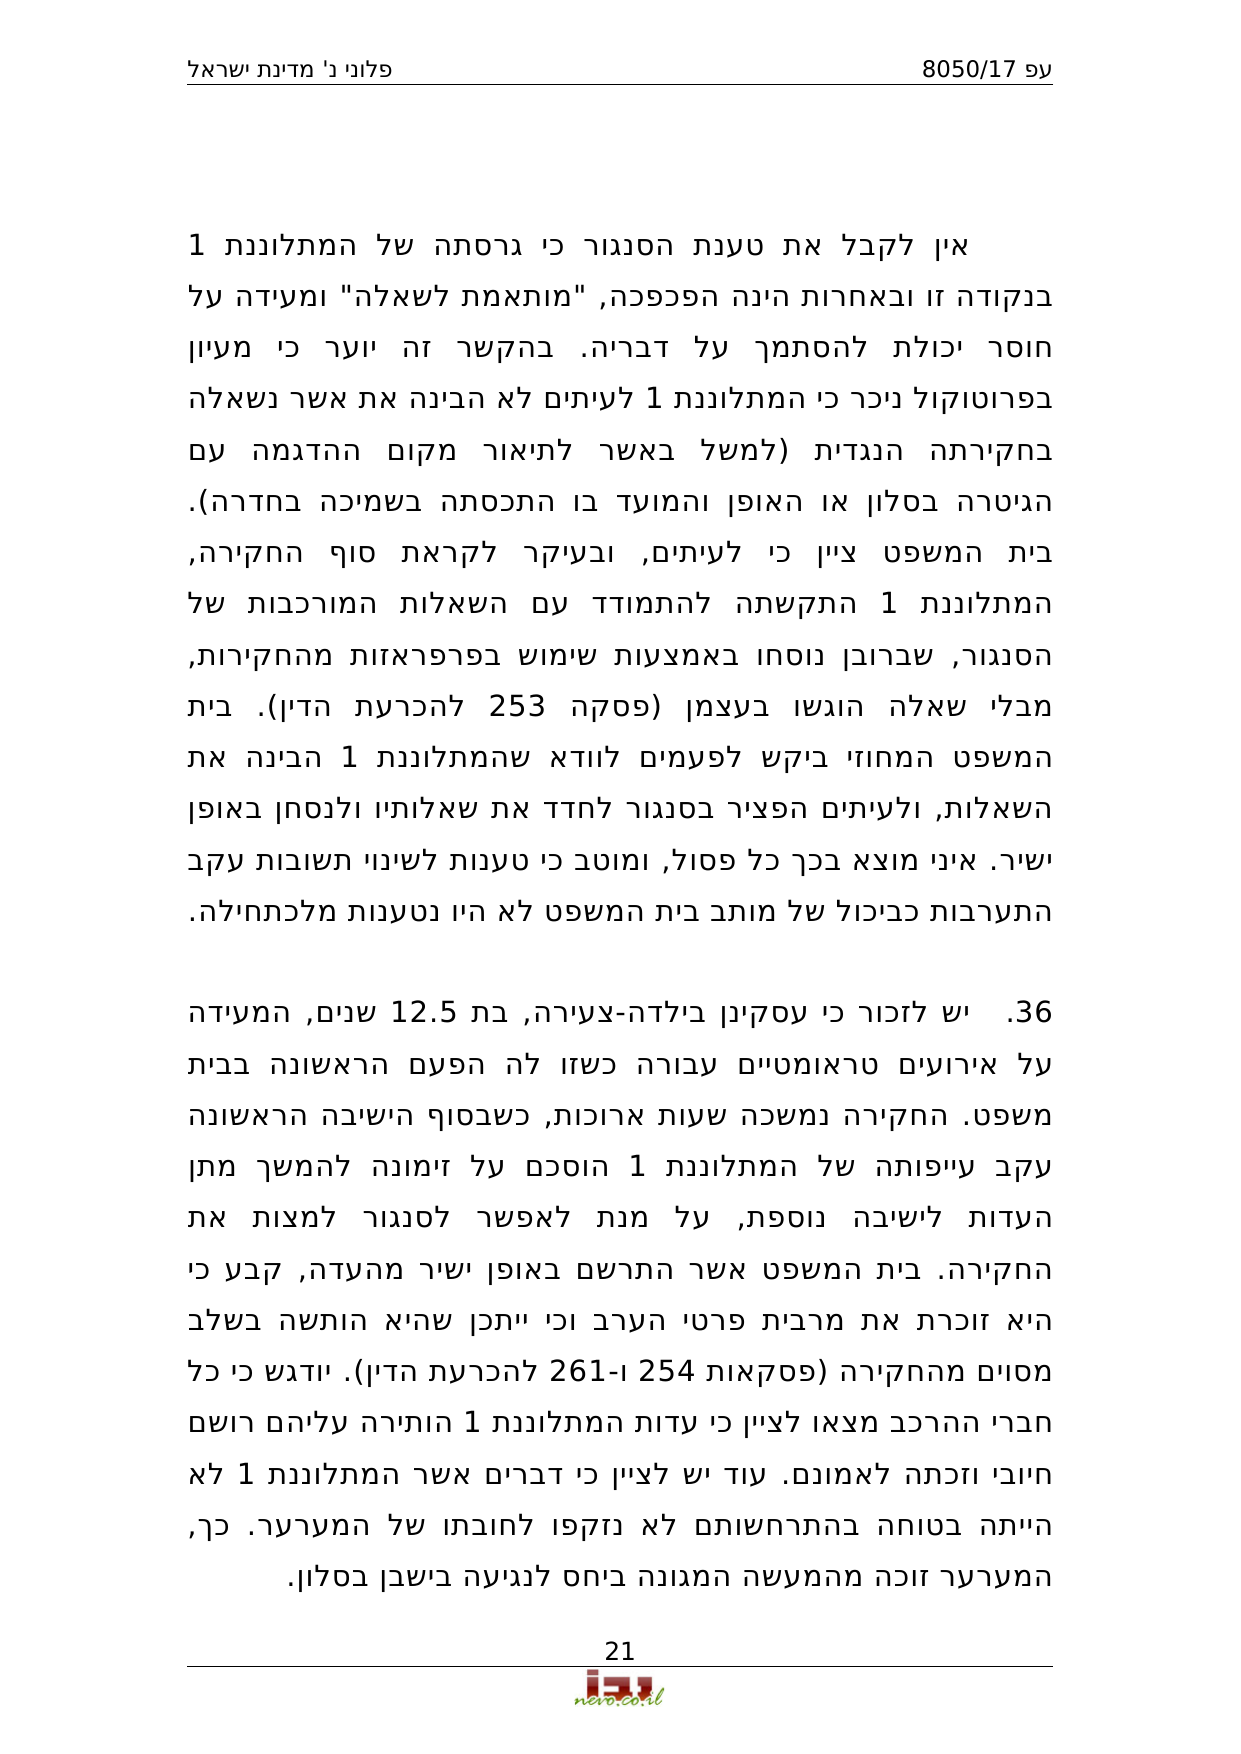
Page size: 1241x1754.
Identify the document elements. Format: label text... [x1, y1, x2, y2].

text אין לקבל את טענת הסנגור כי גרסתה של המתלוננת 1 בנקודה זו ובאחרות הינה הפכפכה, "מותאמת לשאלה" ומעידה על חוסר יכולת להסתמך על דבריה. בהקשר זה יוער כי מעיון בפרוטוקול ניכר כי המתלוננת 1 לעיתים לא הבינה את אשר נשאלה בחקירתה הנגדית (למשל באשר לתיאור מקום ההדגמה עם הגיטרה בסלון או האופן והמועד בו התכסתה בשמיכה בחדרה). בית המשפט ציין כי לעיתים, ובעיקר לקראת סוף החקירה, המתלוננת 1 התקשתה להתמודד עם השאלות המורכבות של הסנגור, שברובן נוסחו באמצעות שימוש בפרפראזות מהחקירות, מבלי שאלה הוגשו בעצמן (פסקה 253 להכרעת הדין). בית המשפט המחוזי ביקש לפעמים לוודא שהמתלוננת 1 הבינה את השאלות, ולעיתים הפציר בסנגור לחדד את שאלותיו ולנסחן באופן ישיר. איני מוצא בכך כל פסול, ומוטב כי טענות לשינוי תשובות עקב התערבות כביכול של מותב בית המשפט לא היו נטענות מלכתחילה. [187, 227, 1053, 928]
text 36. יש לזכור כי עסקינן בילדה-צעירה, בת 12.5 שנים, המעידה על אירועים טראומטיים עבורה כשזו לה הפעם הראשונה בבית משפט. החקירה נמשכה שעות ארוכות, כשבסוף הישיבה הראשונה עקב עייפותה של המתלוננת 1 הוסכם על זימונה להמשך מתן העדות לישיבה נוספת, על מנת לאפשר לסנגור למצות את החקירה. בית המשפט אשר התרשם באופן ישיר מהעדה, קבע כי היא זוכרת את מרבית פרטי הערב וכי ייתכן שהיא הותשה בשלב מסוים מהחקירה (פסקאות 254 ו-261 להכרעת הדין). יודגש כי כל חברי ההרכב מצאו לציין כי עדות המתלוננת 1 הותירה עליהם רושם חיובי וזכתה לאמונם. עוד יש לציין כי דברים אשר המתלוננת 1 לא הייתה בטוחה בהתרחשותם לא נזקפו לחובתו של המערער. כך, המערער זוכה מהמעשה המגונה ביחס לנגיעה בישבן בסלון. [187, 995, 1053, 1593]
picture [574, 1669, 666, 1707]
